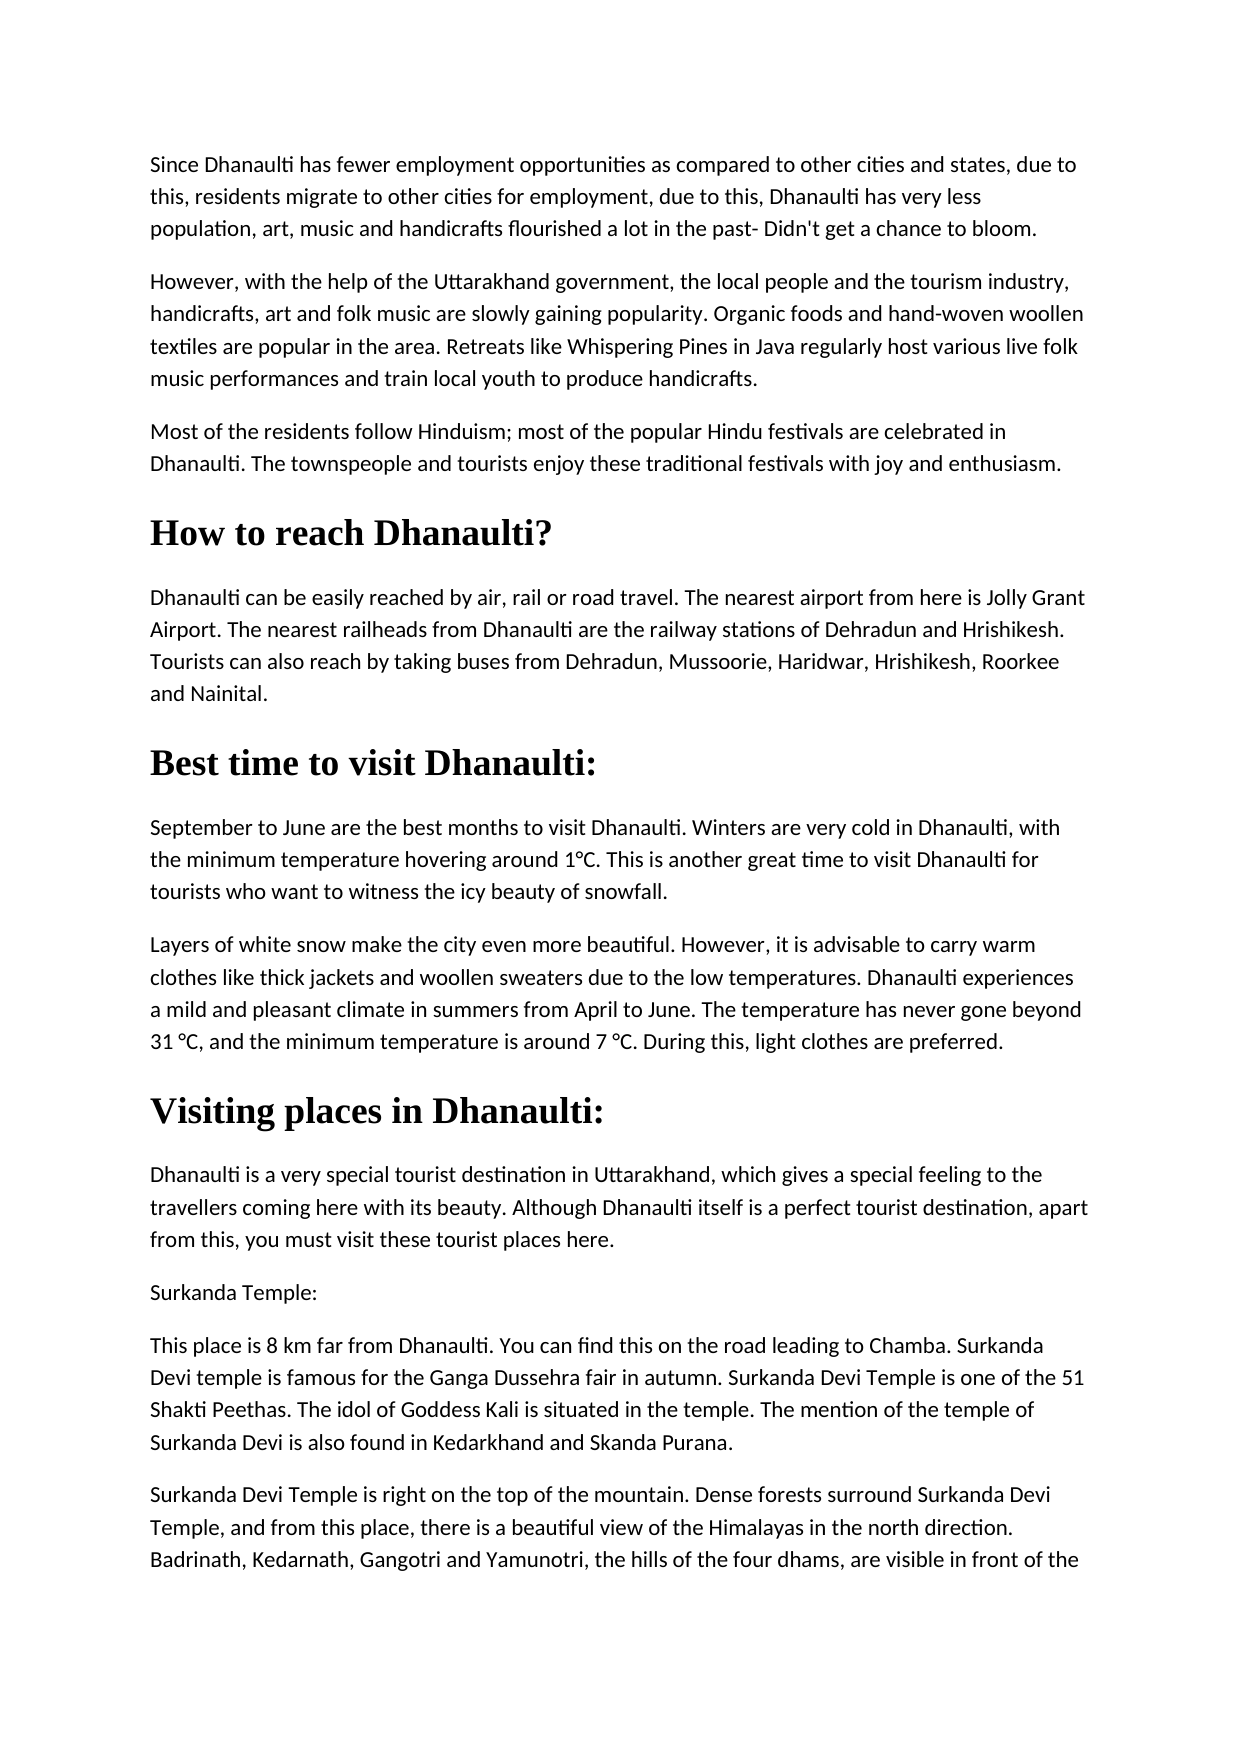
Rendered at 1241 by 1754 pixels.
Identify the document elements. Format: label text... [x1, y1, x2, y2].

text Dhanaulti is a very special tourist destination in Uttarakhand, which gives a special feeling to the travellers coming here with its beauty. Although Dhanaulti itself is a perfect tourist destination, apart from this, you must visit these tourist places here. [150, 1161, 1090, 1253]
text Dhanaulti can be easily reached by air, rail or road travel. The nearest airport from here is Jolly Grant Airport. The nearest railheads from Dhanaulti are the railway stations of Dehradun and Hrishikesh. Tourists can also reach by taking buses from Dehradun, Mussoorie, Haridwar, Hrishikesh, Roorkee and Nainital. [150, 583, 1090, 707]
text Surkanda Temple: [150, 1278, 1090, 1306]
subtitle Best time to visit Dhanaulti: [150, 741, 1090, 784]
text Since Dhanaulti has fewer employment opportunities as compared to other cities and states, due to this, residents migrate to other cities for employment, due to this, Dhanaulti has very less population, art, music and handicrafts flourished a lot in the past- Didn't get a chance to bloom. [150, 150, 1090, 242]
text This place is 8 km far from Dhanaulti. You can find this on the road leading to Chamba. Surkanda Devi temple is famous for the Ganga Dussehra fair in autumn. Surkanda Devi Temple is one of the 51 Shakti Peethas. The idol of Goddess Kali is situated in the temple. The mention of the temple of Surkanda Devi is also found in Kedarkhand and Skanda Purana. [150, 1331, 1090, 1456]
text Layers of white snow make the city even more beautiful. However, it is advisable to carry warm clothes like thick jackets and woollen sweaters due to the low temperatures. Dhanaulti experiences a mild and pleasant climate in summers from April to June. The temperature has never gone beyond 31 °C, and the minimum temperature is around 7 °C. During this, light clothes are preferred. [150, 930, 1090, 1055]
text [150, 1481, 1090, 1573]
text Most of the residents follow Hinduism; most of the popular Hindu festivals are celebrated in Dhanaulti. The townspeople and tourists enjoy these traditional festivals with joy and enthusiasm. [150, 417, 1090, 477]
text However, with the help of the Uttarakhand government, the local people and the tourism industry, handicrafts, art and folk music are slowly gaining popularity. Organic foods and hand-woven woollen textiles are popular in the area. Retreats like Whispering Pines in Java regularly host various live folk music performances and train local youth to produce handicrafts. [150, 267, 1090, 392]
subtitle Visiting places in Dhanaulti: [150, 1088, 1090, 1131]
text September to June are the best months to visit Dhanaulti. Winters are very cold in Dhanaulti, with the minimum temperature hovering around 1°C. This is another great time to visit Dhanaulti for tourists who want to witness the icy beauty of snowfall. [150, 813, 1090, 905]
subtitle How to reach Dhanaulti? [150, 511, 1090, 554]
